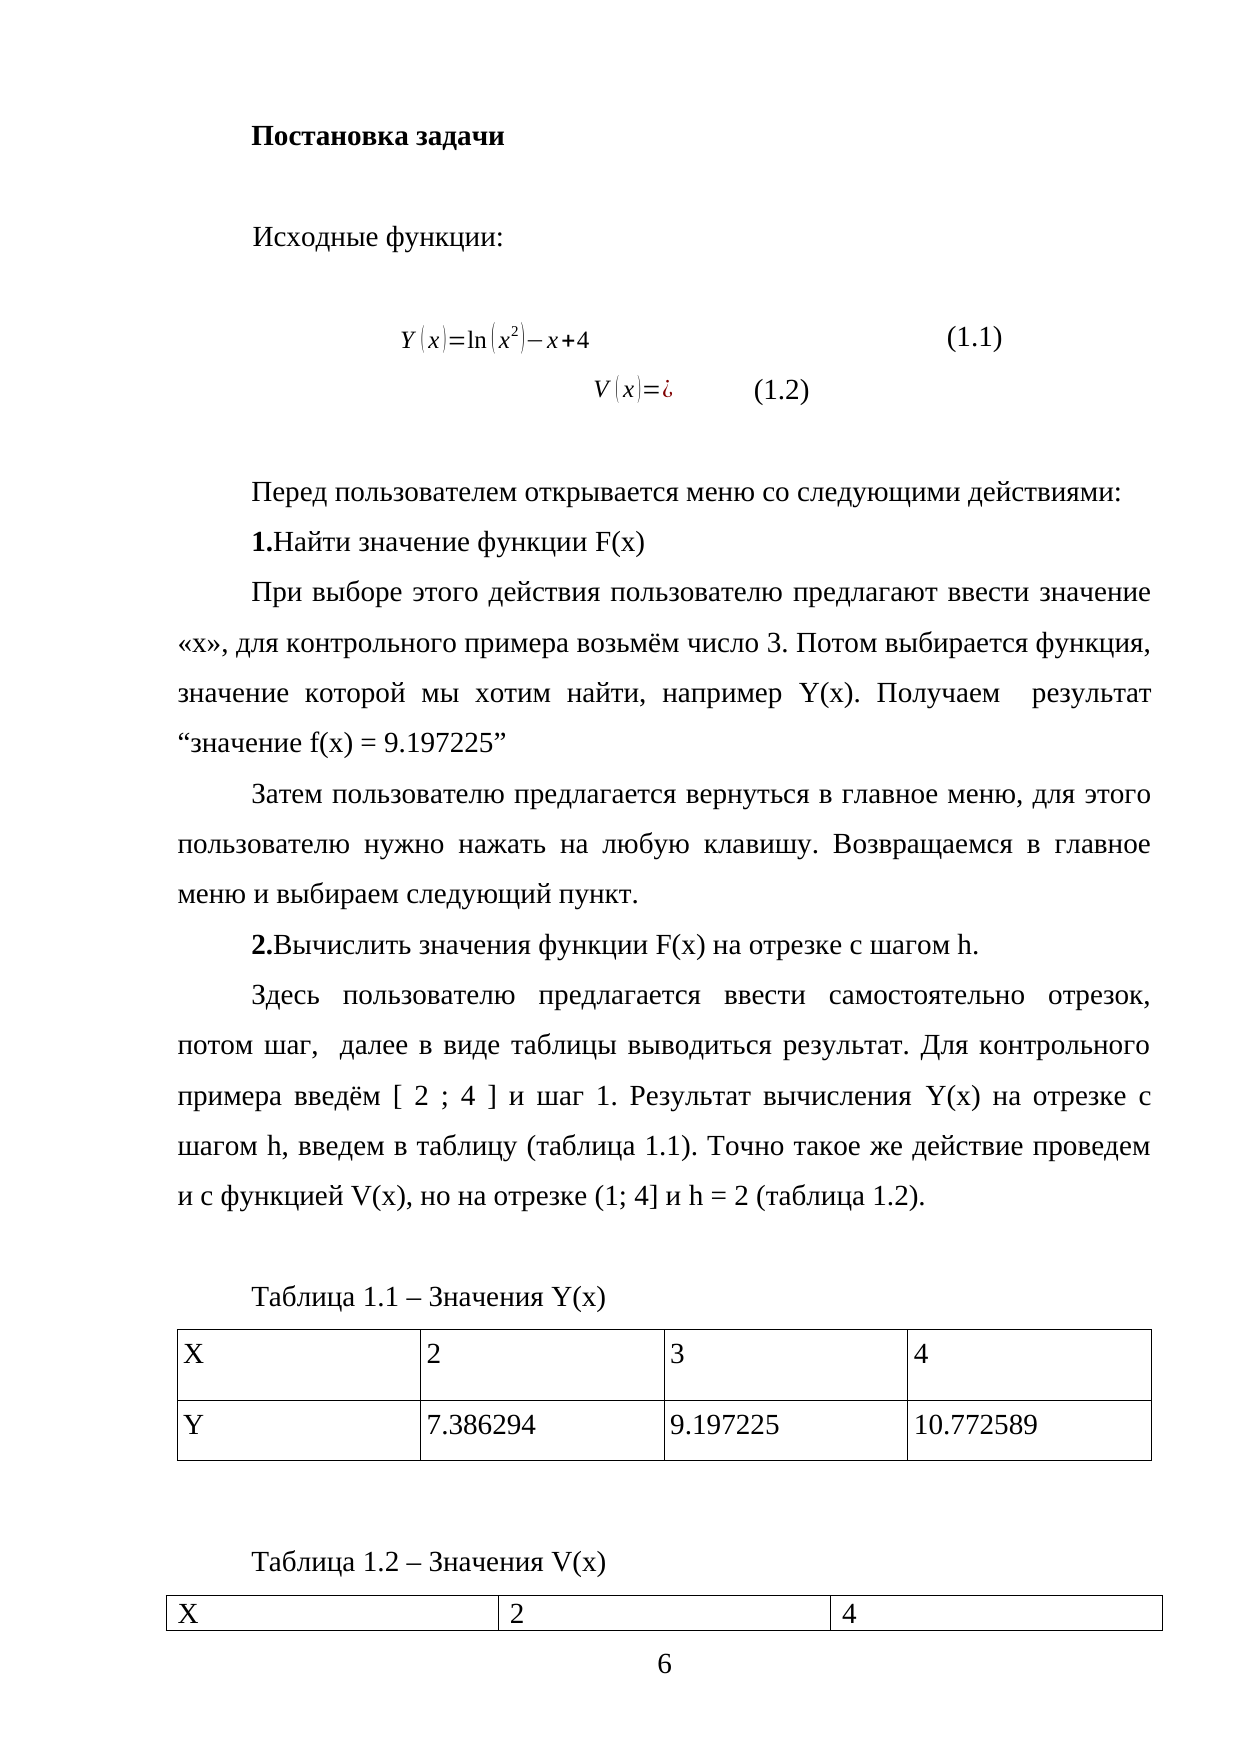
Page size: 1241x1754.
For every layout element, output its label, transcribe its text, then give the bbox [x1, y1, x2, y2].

table_header 4 [831, 1596, 1162, 1629]
text Исходные функции: [177, 219, 1152, 252]
text Здесь пользователю предлагается ввести самостоятельно отрезок, потом шаг, далее в виде таблицы выводиться результат. Для контрольного примера введём [ 2 ; 4 ] и шаг 1. Результат вычисления Y(x) на отрезке с шагом h, введем в таблицу (таблица 1.1). Точно такое же действие проведем и с функцией V(x), но на отрезке (1; 4] и h = 2 (таблица 1.2). [177, 977, 1152, 1212]
table_header 3 [665, 1330, 907, 1400]
table_cell 9.197225 [665, 1401, 907, 1459]
table_cell 7.386294 [421, 1401, 664, 1459]
table_header X [167, 1596, 498, 1629]
text (1.1) [177, 319, 1152, 356]
table_cell 10.772589 [908, 1401, 1151, 1459]
text Таблица 1.1 – Значения Y(x) [177, 1279, 1152, 1312]
table_cell Y [178, 1401, 420, 1459]
table_header 2 [421, 1330, 664, 1400]
table_header 4 [908, 1330, 1151, 1400]
text При выборе этого действия пользователю предлагают ввести значение «х», для контрольного примера возьмём число 3. Потом выбирается функция, значение которой мы хотим найти, например Y(х). Получаем результат “значение f(x) = 9.197225” [177, 574, 1152, 759]
text Постановка задачи [177, 118, 1152, 152]
text 1.Найти значение функции F(х) [177, 524, 1152, 558]
text Затем пользователю предлагается вернуться в главное меню, для этого пользователю нужно нажать на любую клавишу. Возвращаемся в главное меню и выбираем следующий пункт. [177, 776, 1152, 910]
text 2.Вычислить значения функции F(x) на отрезке с шагом h. [177, 927, 1152, 960]
text Таблица 1.2 – Значения V(x) [177, 1544, 1152, 1578]
table_header X [178, 1330, 420, 1400]
table_header 2 [499, 1596, 830, 1629]
text (1.2) [177, 372, 1152, 407]
text Перед пользователем открывается меню со следующими действиями: [177, 474, 1152, 507]
